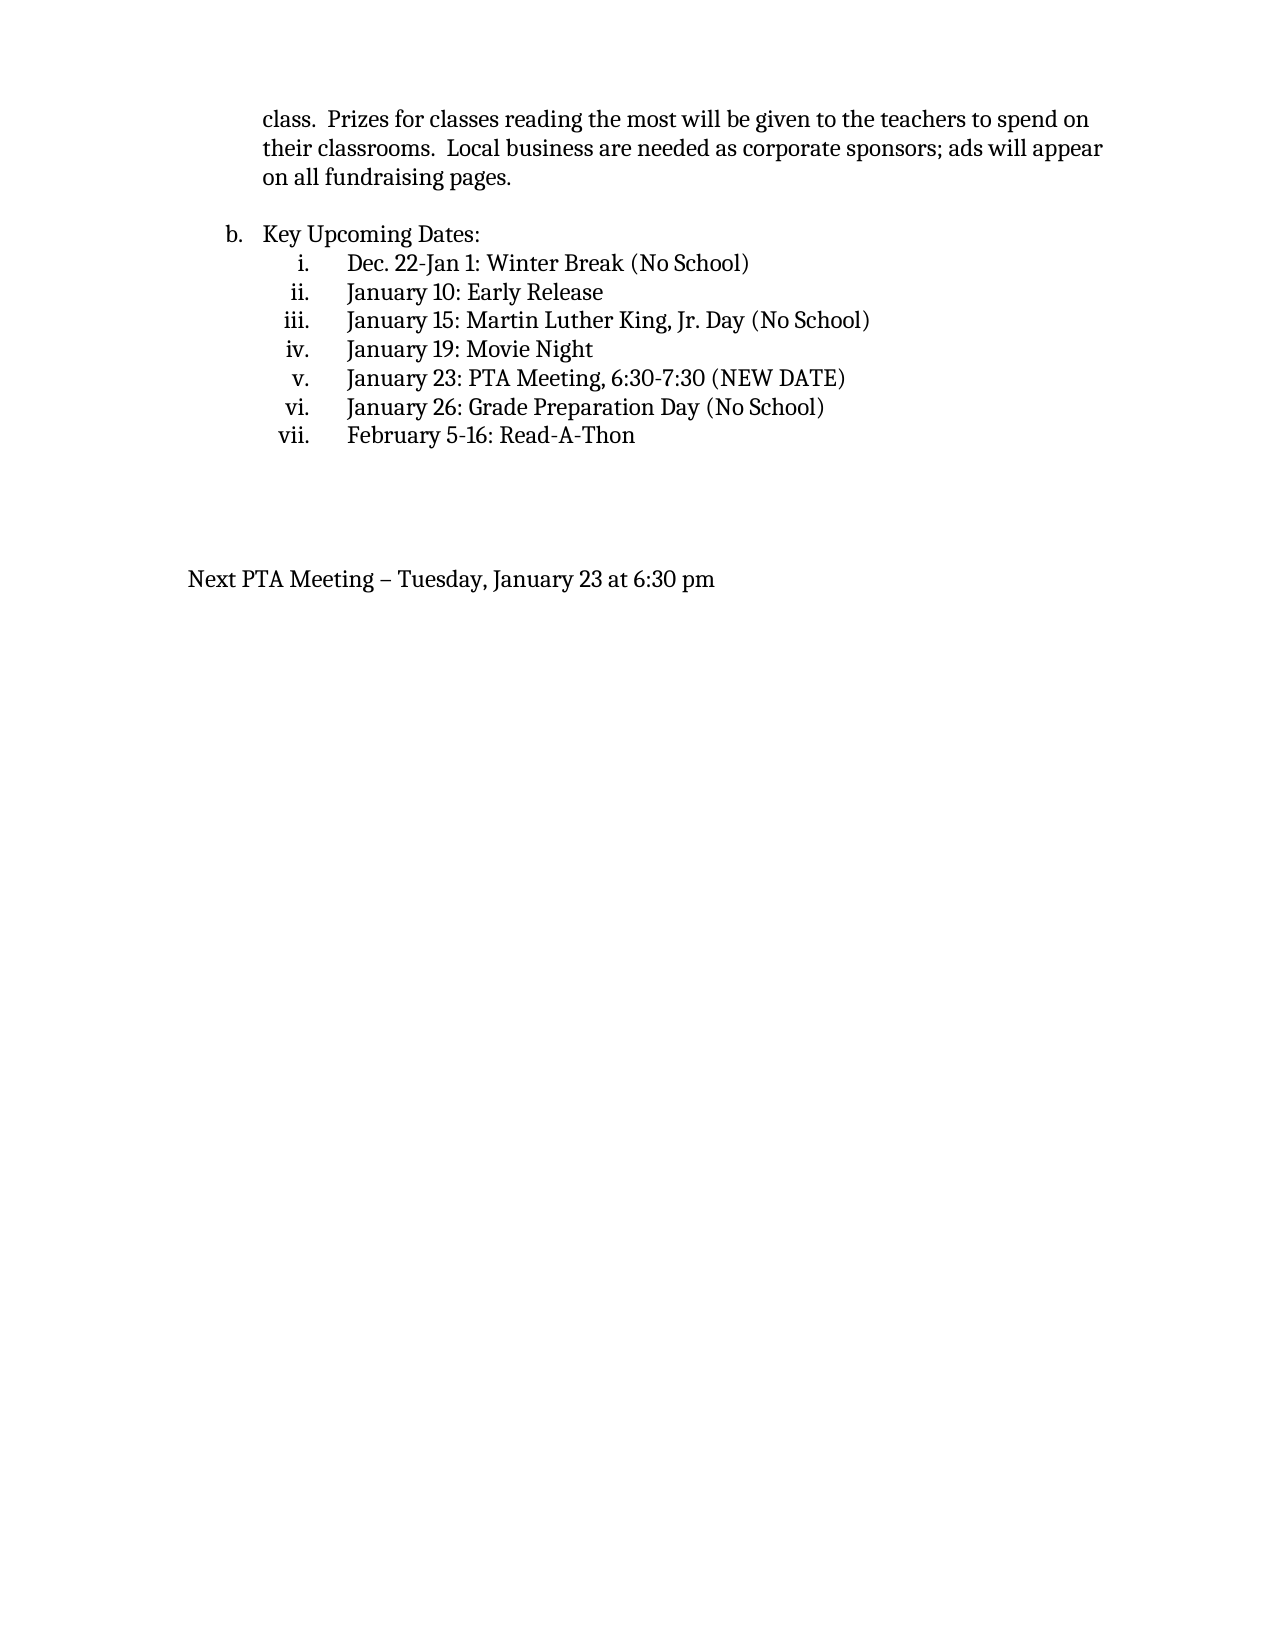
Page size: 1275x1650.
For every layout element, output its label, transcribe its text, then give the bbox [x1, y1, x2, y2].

list January 19: Movie Night [309, 335, 1125, 364]
list February 5-16: Read-A-Thon [309, 421, 1125, 450]
list January 26: Grade Preparation Day (No School) [309, 392, 1125, 421]
list January 23: PTA Meeting, 6:30-7:30 (NEW DATE) [309, 364, 1125, 392]
list January 10: Early Release [309, 277, 1125, 306]
list Key Upcoming Dates: [225, 220, 1125, 249]
list January 15: Martin Luther King, Jr. Day (No School) [309, 306, 1125, 335]
list Dec. 22-Jan 1: Winter Break (No School) [309, 249, 1125, 277]
text Next PTA Meeting – Tuesday, January 23 at 6:30 pm [187, 565, 1125, 594]
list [225, 105, 1125, 191]
